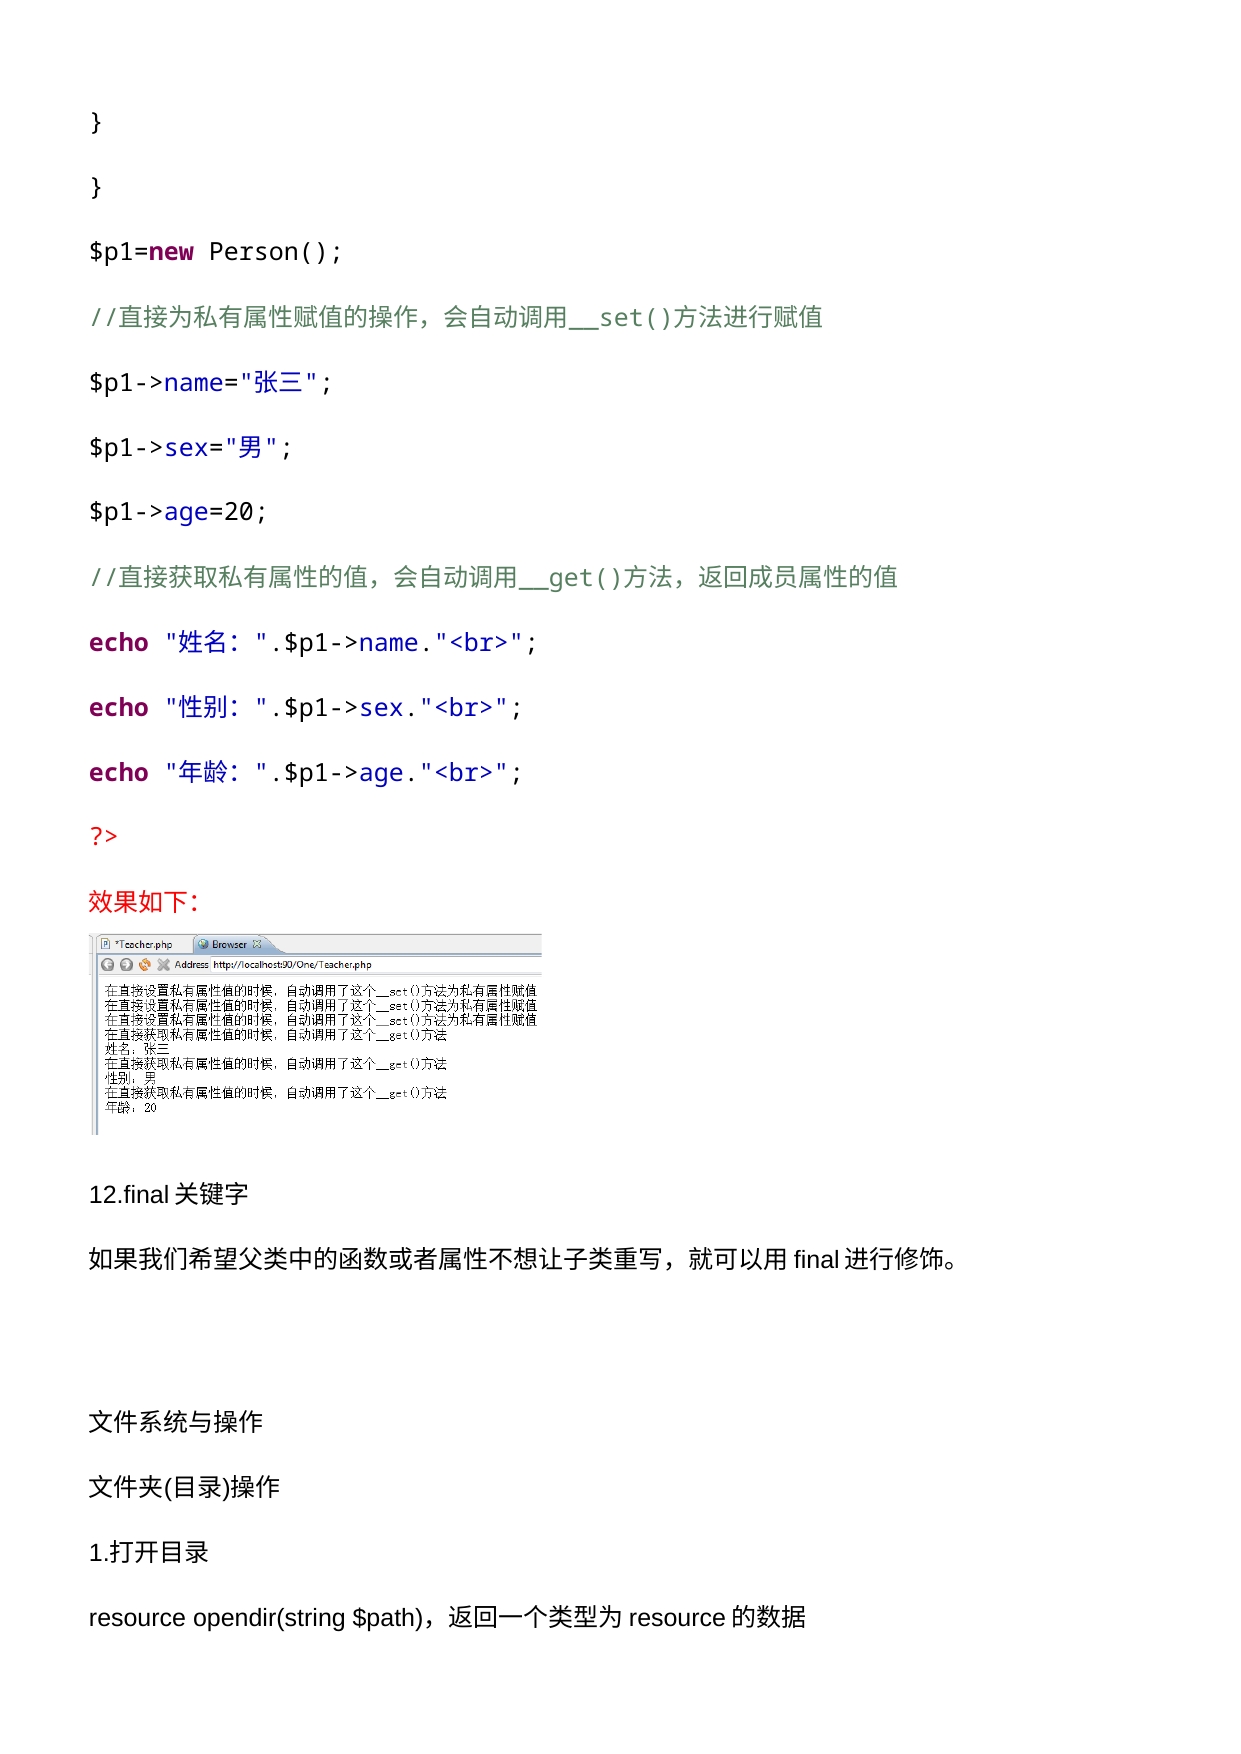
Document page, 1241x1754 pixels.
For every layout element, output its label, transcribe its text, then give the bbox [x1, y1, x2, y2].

text 文件夹(目录)操作 [89, 1453, 1152, 1518]
text echo "姓名：".$p1->name."<br>"; [89, 608, 1152, 673]
text 效果如下： [89, 868, 1152, 933]
text 12.final关键字 [89, 1161, 1152, 1226]
text echo "年龄：".$p1->age."<br>"; [89, 738, 1152, 803]
text } [89, 88, 1152, 153]
text 如果我们希望父类中的函数或者属性不想让子类重写，就可以用final进行修饰。 [89, 1226, 1152, 1291]
text resource opendir(string $path)，返回一个类型为resource的数据 [89, 1583, 1152, 1648]
text ?> [89, 803, 1152, 868]
text echo "性别：".$p1->sex."<br>"; [89, 673, 1152, 738]
picture [88, 933, 542, 1135]
text $p1->age=20; [89, 478, 1152, 543]
text 文件系统与操作 [89, 1388, 1152, 1453]
text $p1=new Person(); [89, 218, 1152, 283]
text } [89, 153, 1152, 218]
text //直接为私有属性赋值的操作，会自动调用__set()方法进行赋值 [89, 283, 1152, 348]
text 1.打开目录 [89, 1518, 1152, 1583]
text $p1->sex="男"; [89, 413, 1152, 478]
text $p1->name="张三"; [89, 348, 1152, 413]
text //直接获取私有属性的值，会自动调用__get()方法，返回成员属性的值 [89, 543, 1152, 608]
